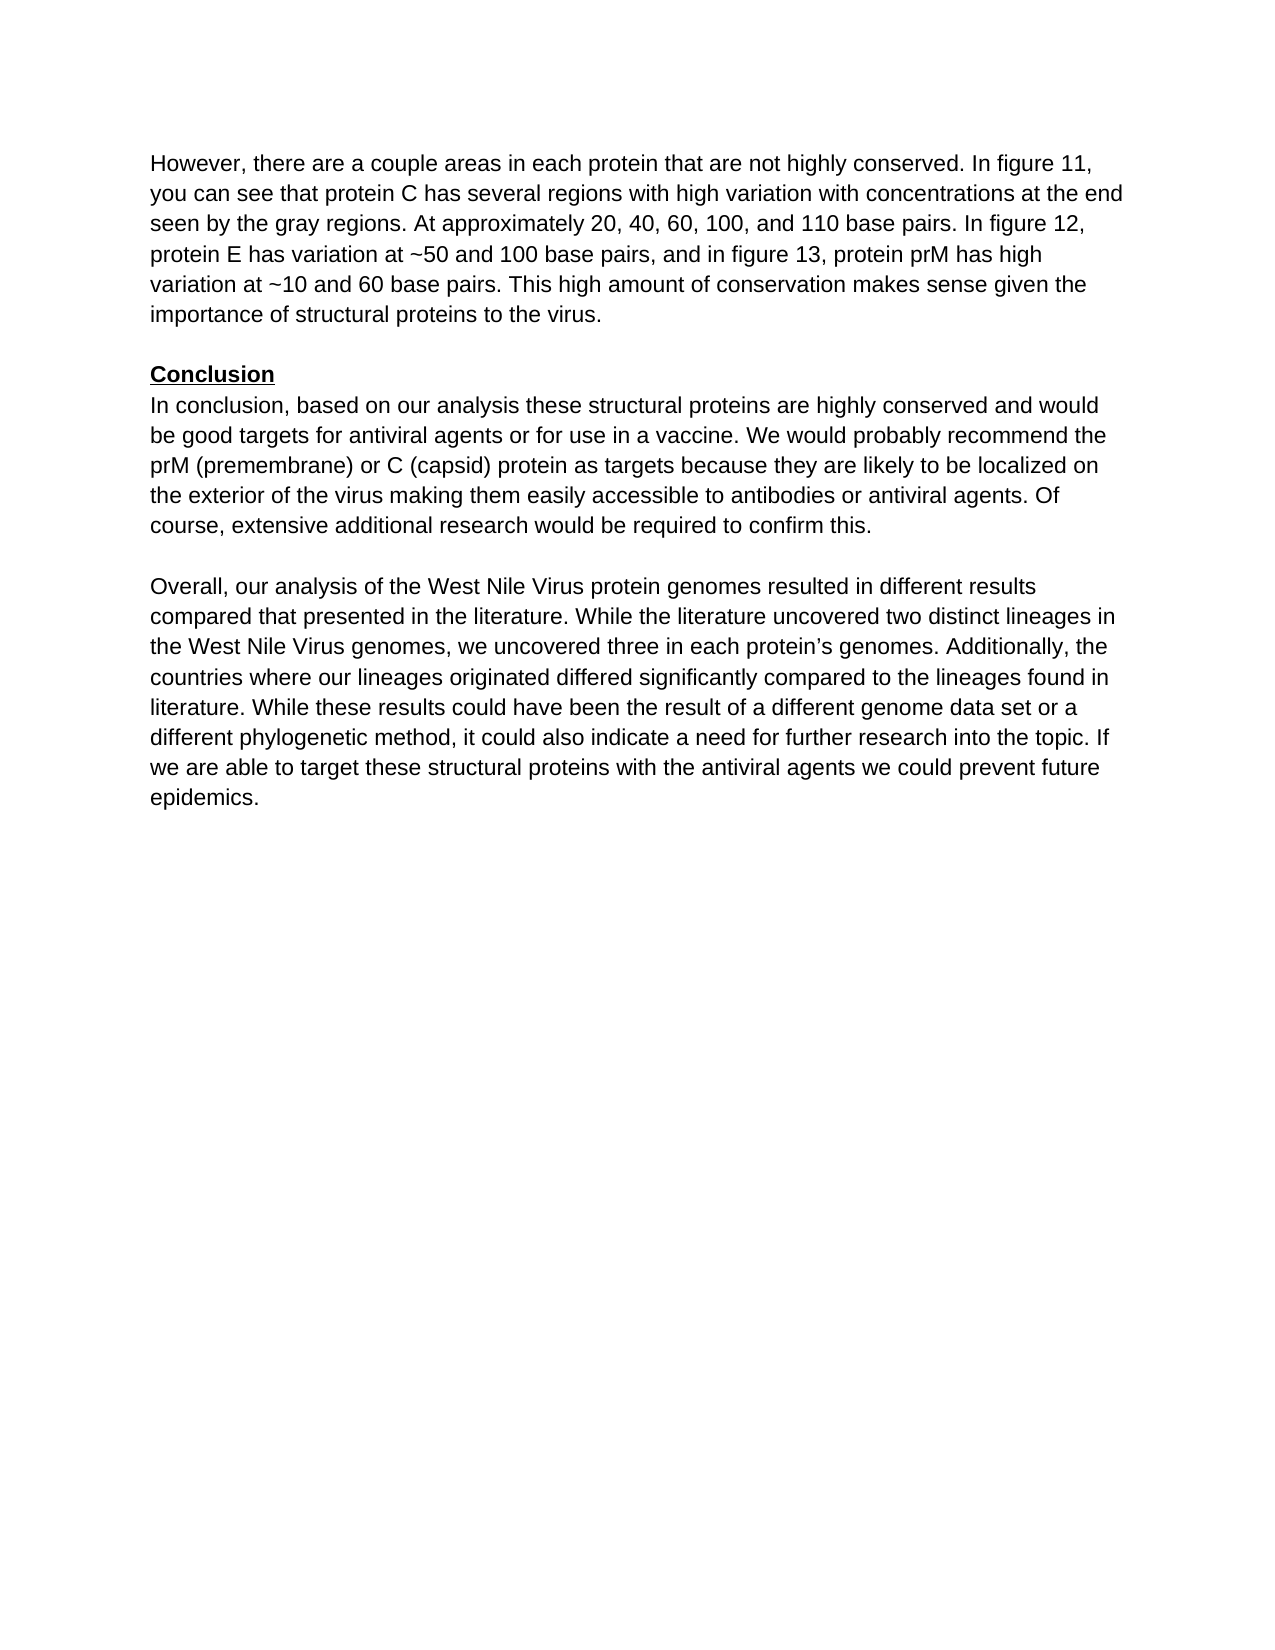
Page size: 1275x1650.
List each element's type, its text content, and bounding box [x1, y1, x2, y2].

text In conclusion, based on our analysis these structural proteins are highly conserved and would be good targets for antiviral agents or for use in a vaccine. We would probably recommend the prM (premembrane) or C (capsid) protein as targets because they are likely to be localized on the exterior of the virus making them easily accessible to antibodies or antiviral agents. Of course, extensive additional research would be required to confirm this. [150, 392, 1125, 539]
text Overall, our analysis of the West Nile Virus protein genomes resulted in different results compared that presented in the literature. While the literature uncovered two distinct lineages in the West Nile Virus genomes, we uncovered three in each protein’s genomes. Additionally, the countries where our lineages originated differed significantly compared to the lineages found in literature. While these results could have been the result of a different genome data set or a different phylogenetic method, it could also indicate a need for further research into the topic. If we are able to target these structural proteins with the antiviral agents we could prevent future epidemics. [150, 573, 1125, 811]
text However, there are a couple areas in each protein that are not highly conserved. In figure 11, you can see that protein C has several regions with high variation with concentrations at the end seen by the gray regions. At approximately 20, 40, 60, 100, and 110 base pairs. In figure 12, protein E has variation at ~50 and 100 base pairs, and in figure 13, protein prM has high variation at ~10 and 60 base pairs. This high amount of conservation makes sense given the importance of structural proteins to the virus. [150, 150, 1125, 327]
text Conclusion [150, 361, 1125, 388]
